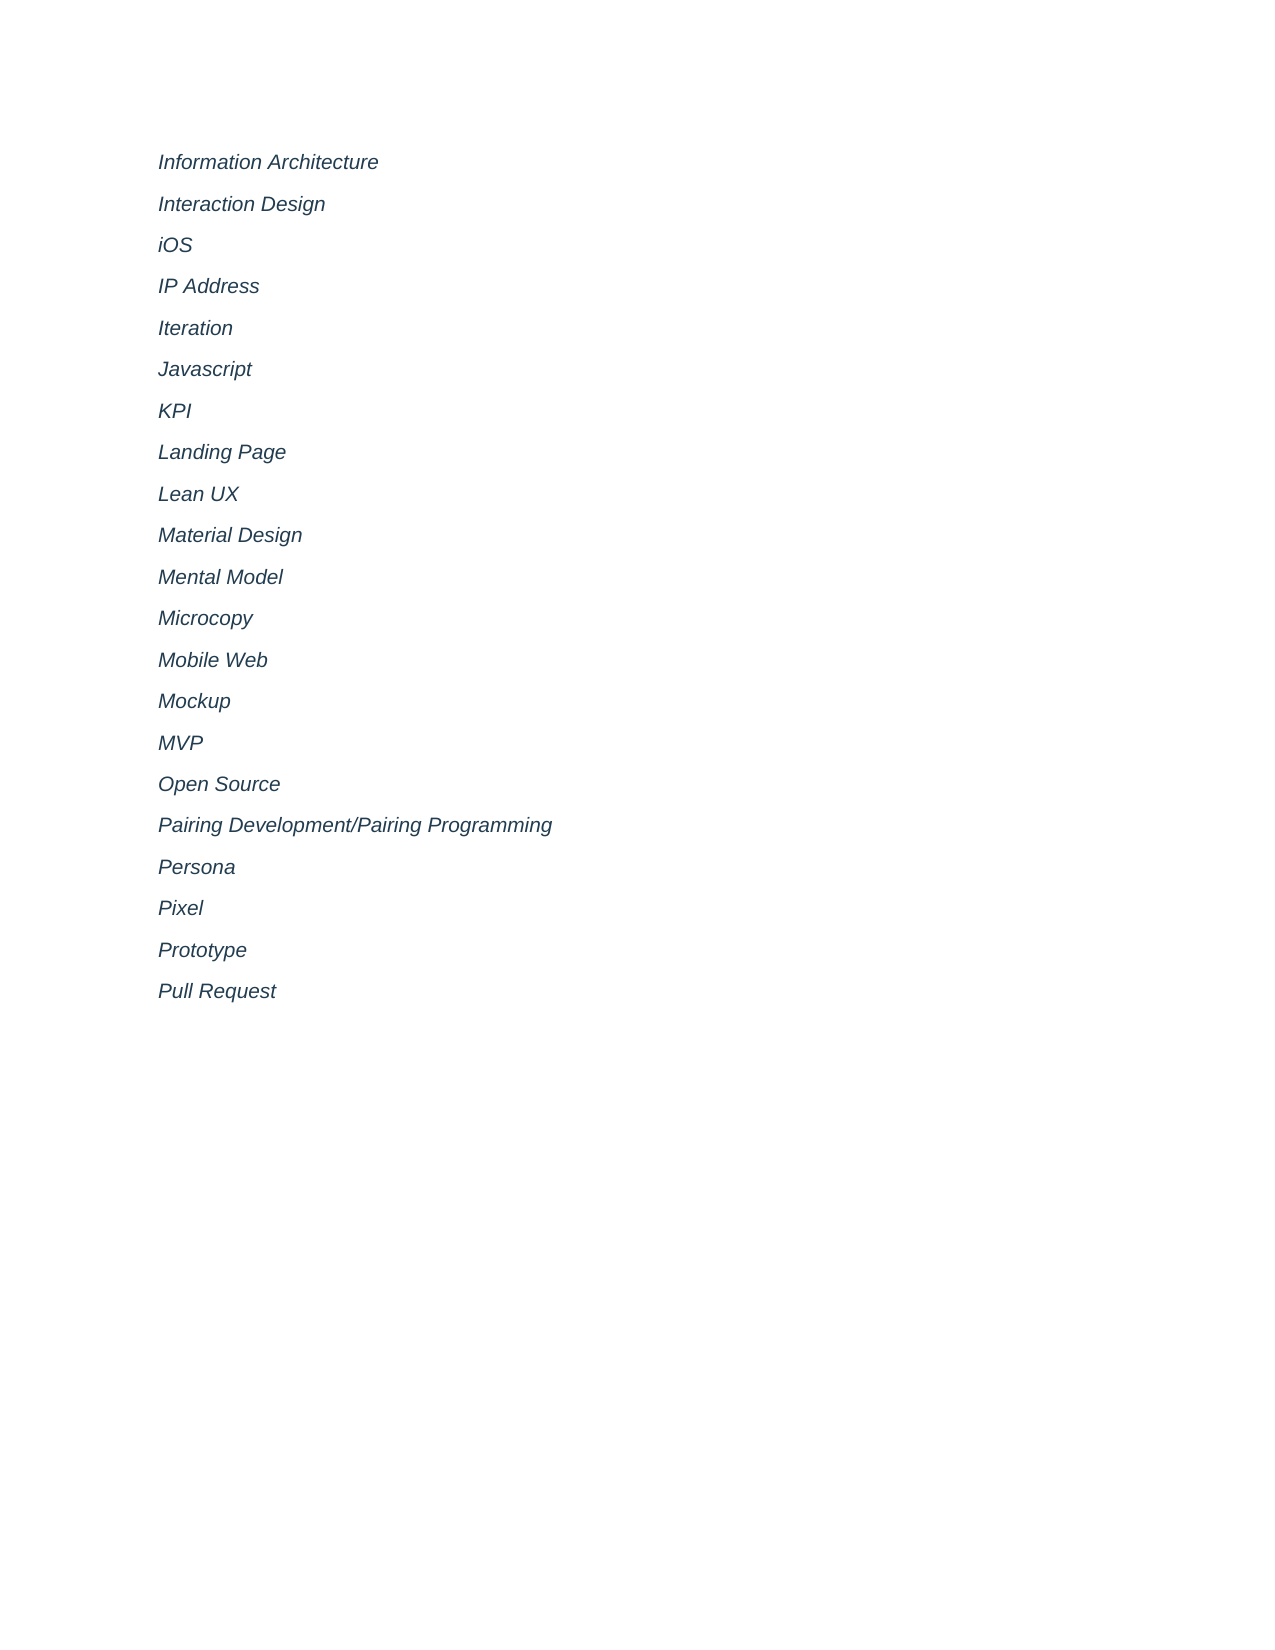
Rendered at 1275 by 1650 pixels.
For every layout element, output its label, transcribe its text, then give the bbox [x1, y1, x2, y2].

subtitle KPI [150, 399, 1125, 423]
subtitle Pairing Development/Pairing Programming [150, 813, 1125, 837]
subtitle MVP [150, 730, 1125, 754]
subtitle Material Design [150, 523, 1125, 547]
subtitle Prototype [150, 938, 1125, 962]
subtitle Lean UX [150, 482, 1125, 506]
subtitle Javascript [150, 357, 1125, 381]
subtitle IP Address [150, 274, 1125, 298]
subtitle Mobile Web [150, 647, 1125, 671]
subtitle Persona [150, 855, 1125, 879]
subtitle Mockup [150, 689, 1125, 713]
subtitle Microcopy [150, 606, 1125, 630]
subtitle Pixel [150, 896, 1125, 920]
subtitle Landing Page [150, 440, 1125, 464]
subtitle Pull Request [150, 979, 1125, 1003]
subtitle Interaction Design [150, 191, 1125, 215]
subtitle Open Source [150, 772, 1125, 796]
subtitle Mental Model [150, 564, 1125, 588]
subtitle iOS [150, 233, 1125, 257]
subtitle Information Architecture [150, 150, 1125, 174]
subtitle Iteration [150, 316, 1125, 340]
